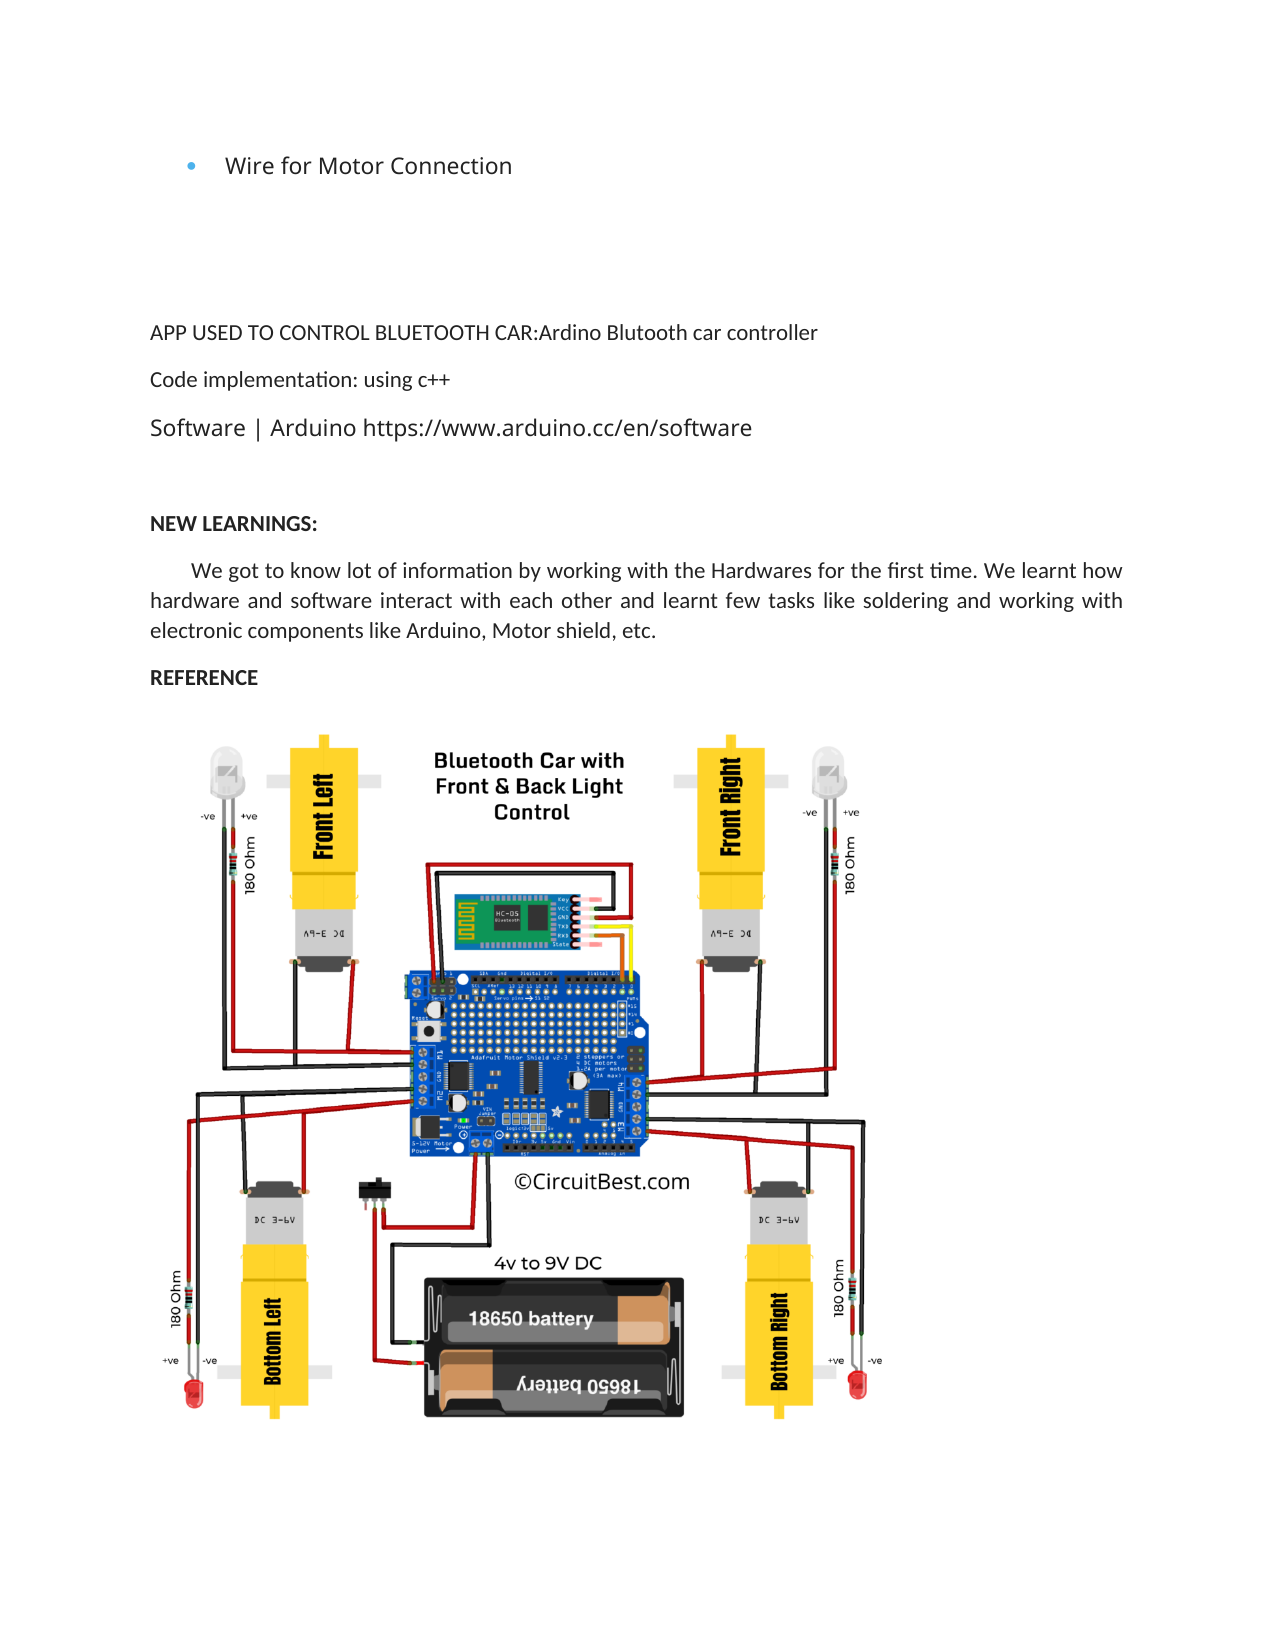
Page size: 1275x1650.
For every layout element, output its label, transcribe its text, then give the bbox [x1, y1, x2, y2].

text Software | Arduino https://www.arduino.cc/en/software [150, 412, 1125, 443]
text REFERENCE [150, 663, 1125, 692]
text Code implementation: using c++ [150, 365, 1125, 393]
picture [150, 710, 901, 1461]
text APP USED TO CONTROL BLUETOOTH CAR:Ardino Blutooth car controller [150, 318, 1125, 346]
text We got to know lot of information by working with the Hardwares for the first time. We learnt how hardware and software interact with each other and learnt few tasks like soldering and working with electronic components like Arduino, Motor shield, etc. [150, 556, 1125, 645]
list Wire for Motor Connection [187, 150, 1125, 181]
text NEW LEARNINGS: [150, 509, 1125, 537]
